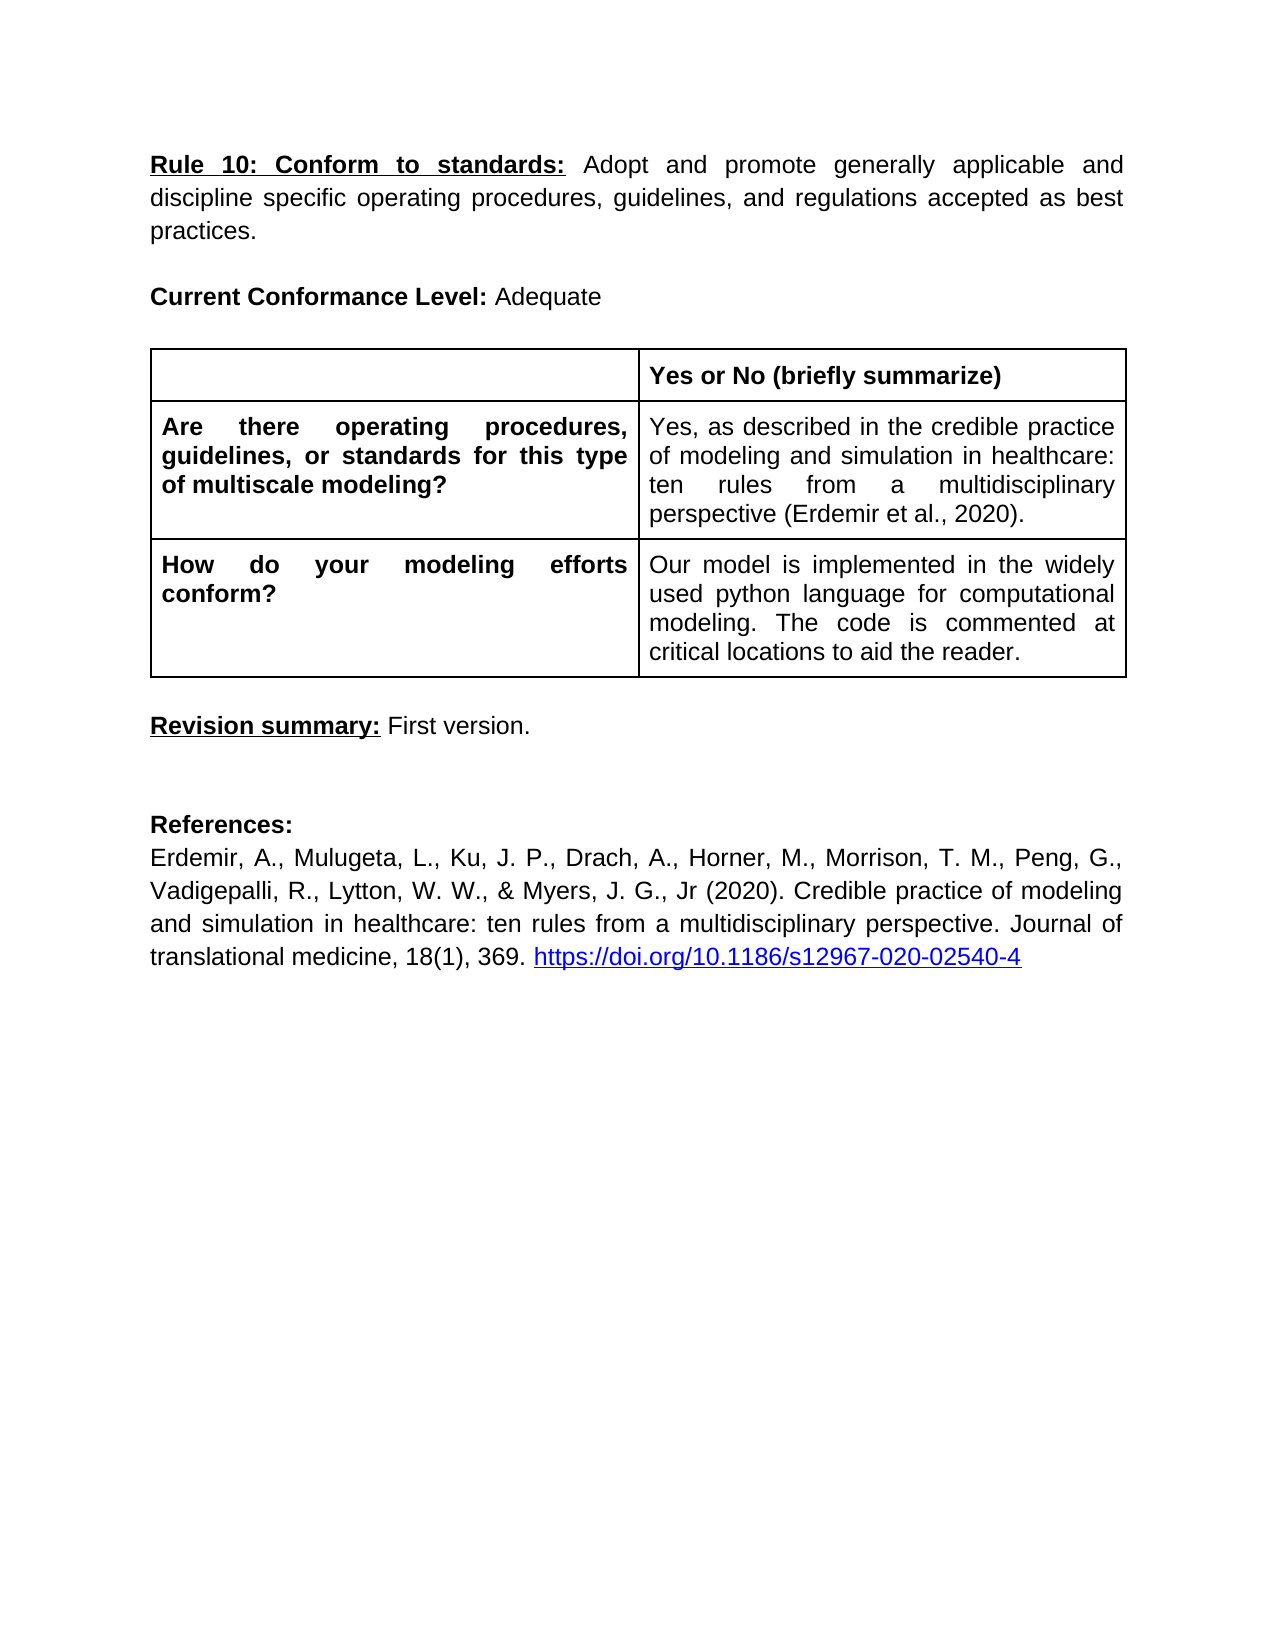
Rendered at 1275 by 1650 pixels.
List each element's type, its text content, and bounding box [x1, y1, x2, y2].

text Current Conformance Level: Adequate [150, 282, 1125, 311]
table_header Yes or No (briefly summarize) [640, 350, 1125, 400]
text Rule 10: Conform to standards: Adopt and promote generally applicable and discipline specific operating procedures, guidelines, and regulations accepted as best practices. [150, 150, 1125, 245]
table_cell Our model is implemented in the widely used python language for computational modeling. The code is commented at critical locations to aid the reader. [640, 540, 1125, 676]
table_cell How do your modeling efforts conform? [152, 540, 638, 676]
text Revision summary: First version. [150, 711, 1125, 739]
text Erdemir, A., Mulugeta, L., Ku, J. P., Drach, A., Horner, M., Morrison, T. M., Peng, G., Vadigepalli, R., Lytton, W. W., & Myers, J. G., Jr (2020). Credible practice of modeling and simulation in healthcare: ten rules from a multidisciplinary perspective. Journal of translational medicine, 18(1), 369. https://doi.org/10.1186/s12967-020-02540-4 [150, 843, 1125, 971]
table_cell Yes, as described in the credible practice of modeling and simulation in healthcare: ten rules from a multidisciplinary perspective (Erdemir et al., 2020). [640, 402, 1125, 538]
text References: [150, 810, 1125, 838]
table_header [152, 350, 638, 400]
table_cell Are there operating procedures, guidelines, or standards for this type of multiscale modeling? [152, 402, 638, 538]
